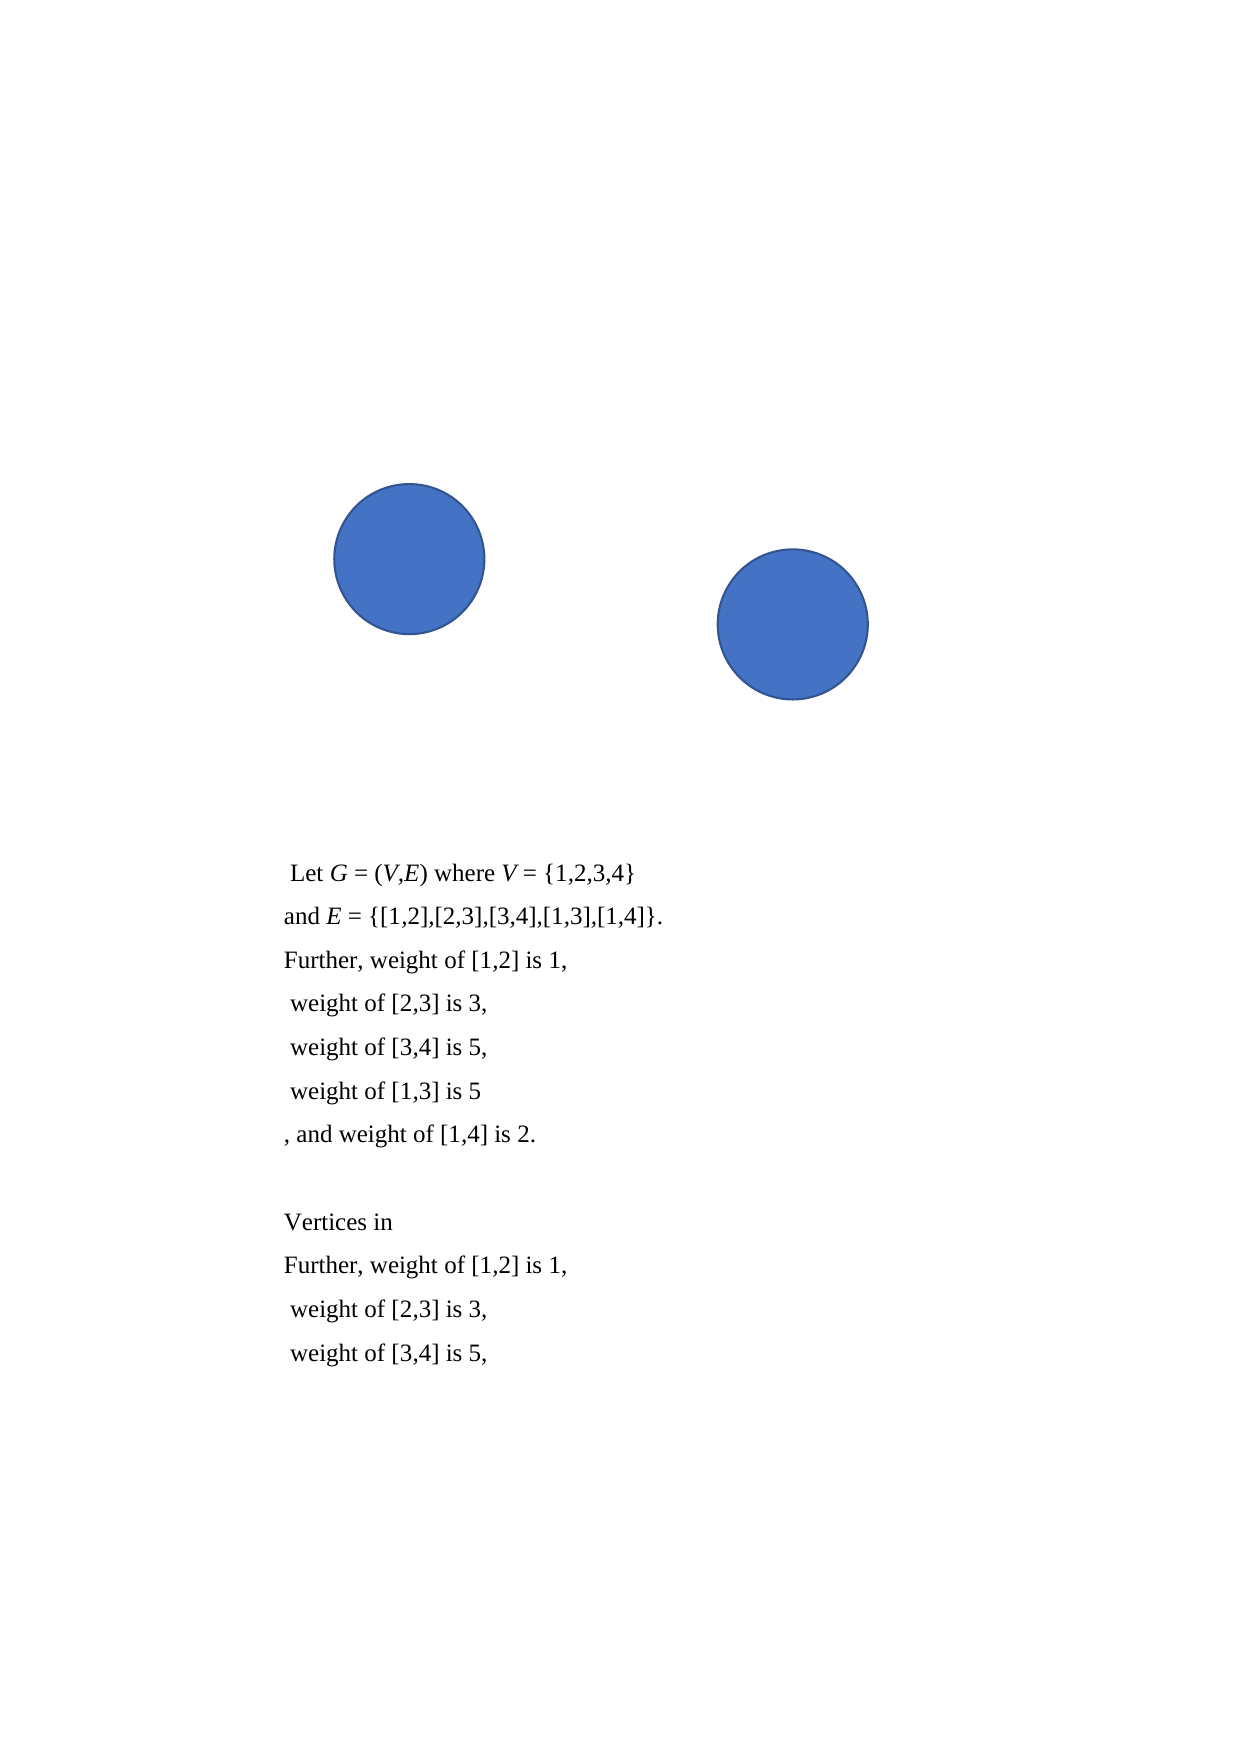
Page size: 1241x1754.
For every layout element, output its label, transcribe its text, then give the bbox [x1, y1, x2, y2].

text weight of [3,4] is 5, [284, 1032, 1042, 1061]
text Let G = (V,E) where V = {1,2,3,4} [284, 858, 1042, 886]
text Further, weight of [1,2] is 1, [284, 1250, 1042, 1279]
text Further, weight of [1,2] is 1, [284, 945, 1042, 974]
text weight of [2,3] is 3, [284, 988, 1042, 1017]
text Vertices in [284, 1207, 1042, 1236]
text and E = {[1,2],[2,3],[3,4],[1,3],[1,4]}. [284, 901, 1042, 930]
text weight of [2,3] is 3, [284, 1294, 1042, 1323]
text weight of [1,3] is 5 [284, 1076, 1042, 1104]
text weight of [3,4] is 5, [284, 1338, 1042, 1366]
text , and weight of [1,4] is 2. [284, 1119, 1042, 1148]
